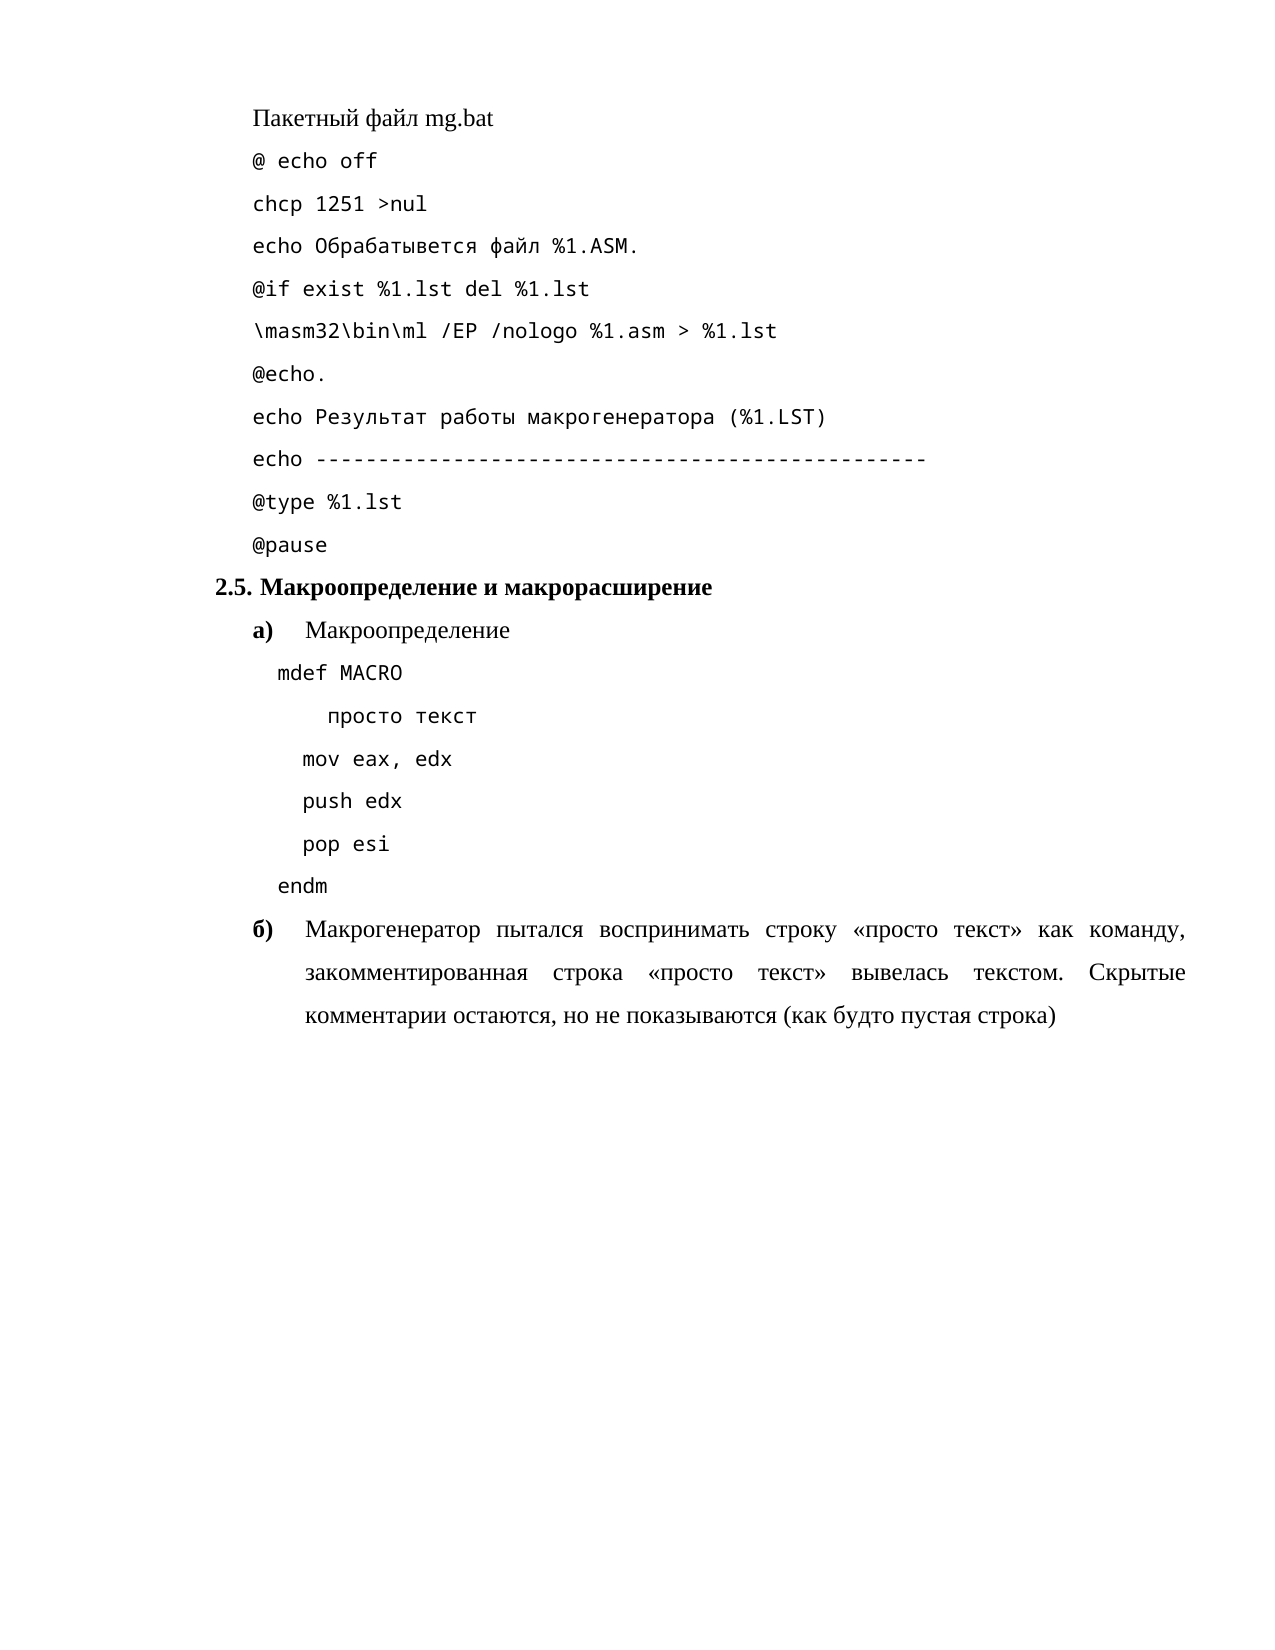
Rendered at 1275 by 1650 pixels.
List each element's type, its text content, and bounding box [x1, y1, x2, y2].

text echo Обрабатывется файл %1.ASM. [252, 231, 1186, 260]
text mdef MACRO [252, 658, 1186, 687]
text \masm32\bin\ml /EP /nologo %1.asm > %1.lst [252, 317, 1186, 345]
text @pause [252, 530, 1186, 558]
text chcp 1251 >nul [252, 189, 1186, 217]
text @echo. [252, 359, 1186, 388]
text @if exist %1.lst del %1.lst [252, 274, 1186, 302]
text endm [252, 872, 1186, 900]
list Макроопределение и макрорасширение [215, 572, 1186, 601]
text Пакетный файл mg.bat [252, 103, 1186, 132]
text echo Результат работы макрогенератора (%1.LST) [252, 402, 1186, 430]
text @ echo off [252, 146, 1186, 175]
text push edx [252, 786, 1186, 815]
text echo ------------------------------------------------- [252, 444, 1186, 473]
text mov eax, edx [252, 744, 1186, 772]
list Макрогенератор пытался воспринимать строку «просто текст» как команду, закомментированная строка «просто текст» вывелась текстом. Скрытые комментарии остаются, но не показываются (как будто пустая строка) [252, 914, 1186, 1029]
text pop esi [252, 829, 1186, 857]
list Макроопределение [252, 615, 1186, 644]
text просто текст [252, 701, 1186, 729]
text @type %1.lst [252, 487, 1186, 516]
